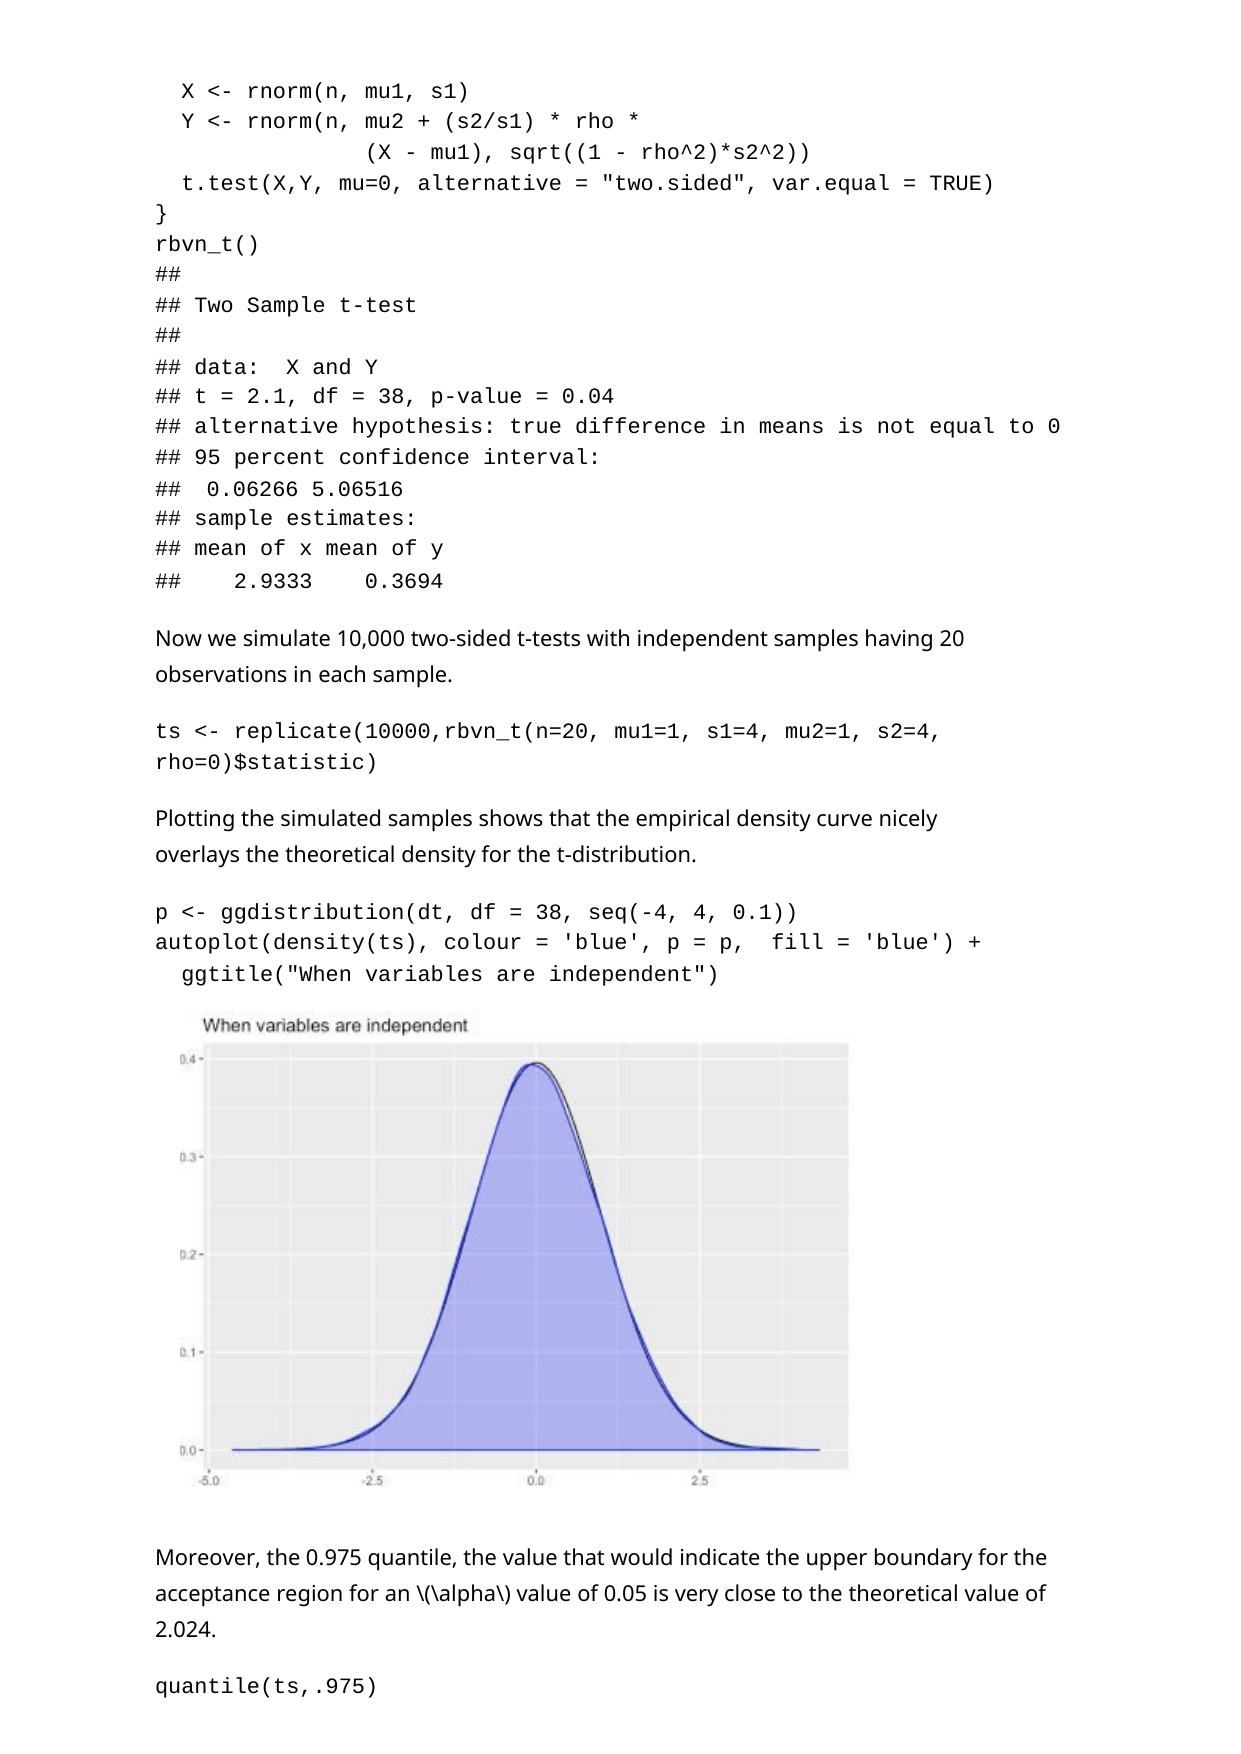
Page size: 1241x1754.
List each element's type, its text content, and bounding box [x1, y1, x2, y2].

text Plotting the simulated samples shows that the empirical density curve nicely overlays the theoretical density for the t-distribution. [155, 803, 1015, 869]
text ## alternative hypothesis: true difference in means is not equal to 0 ## 95 percent confidence interval: [155, 416, 1062, 471]
text Moreover, the 0.975 quantile, the value that would indicate the upper boundary for the acceptance region for an \(\alpha\) value of 0.05 is very close to the theoretical value of 2.024. [155, 1542, 1083, 1643]
picture [179, 1011, 855, 1487]
text ts <- replicate(10000,rbvn_t(n=20, mu1=1, s1=4, mu2=1, s2=4, rho=0)$statistic) [155, 721, 944, 776]
text Now we simulate 10,000 two-sided t-tests with independent samples having 20 observations in each sample. [155, 623, 1073, 688]
text ## Two Sample t-test ## [155, 294, 441, 349]
text rbvn_t() ## [155, 233, 261, 288]
text ## t = 2.1, df = 38, p-value = 0.04 [155, 385, 1096, 410]
text ggtitle("When variables are independent") [181, 962, 1096, 986]
text ## data: X and Y [155, 355, 1096, 379]
text } [144, 203, 179, 227]
text t.test(X,Y, mu=0, alternative = "two.sided", var.equal = TRUE) [181, 172, 995, 197]
list <- rnorm(n, mu2 + (s2/s1) * rho * [181, 111, 1096, 135]
text ## sample estimates: [155, 507, 1096, 532]
text (X - mu1), sqrt((1 - rho^2)*s2^2)) [181, 141, 995, 166]
text p <- ggdistribution(dt, df = 38, seq(-4, 4, 0.1)) autoplot(density(ts), colour = 'blue', p = p, fill = 'blue') + [155, 901, 1015, 956]
list <- rnorm(n, mu1, s1) [181, 80, 1096, 105]
text ## mean of x mean of y ## 2.9333 0.3694 [155, 537, 443, 595]
text ## 0.06266 5.06516 [155, 476, 1096, 501]
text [155, 1676, 379, 1700]
